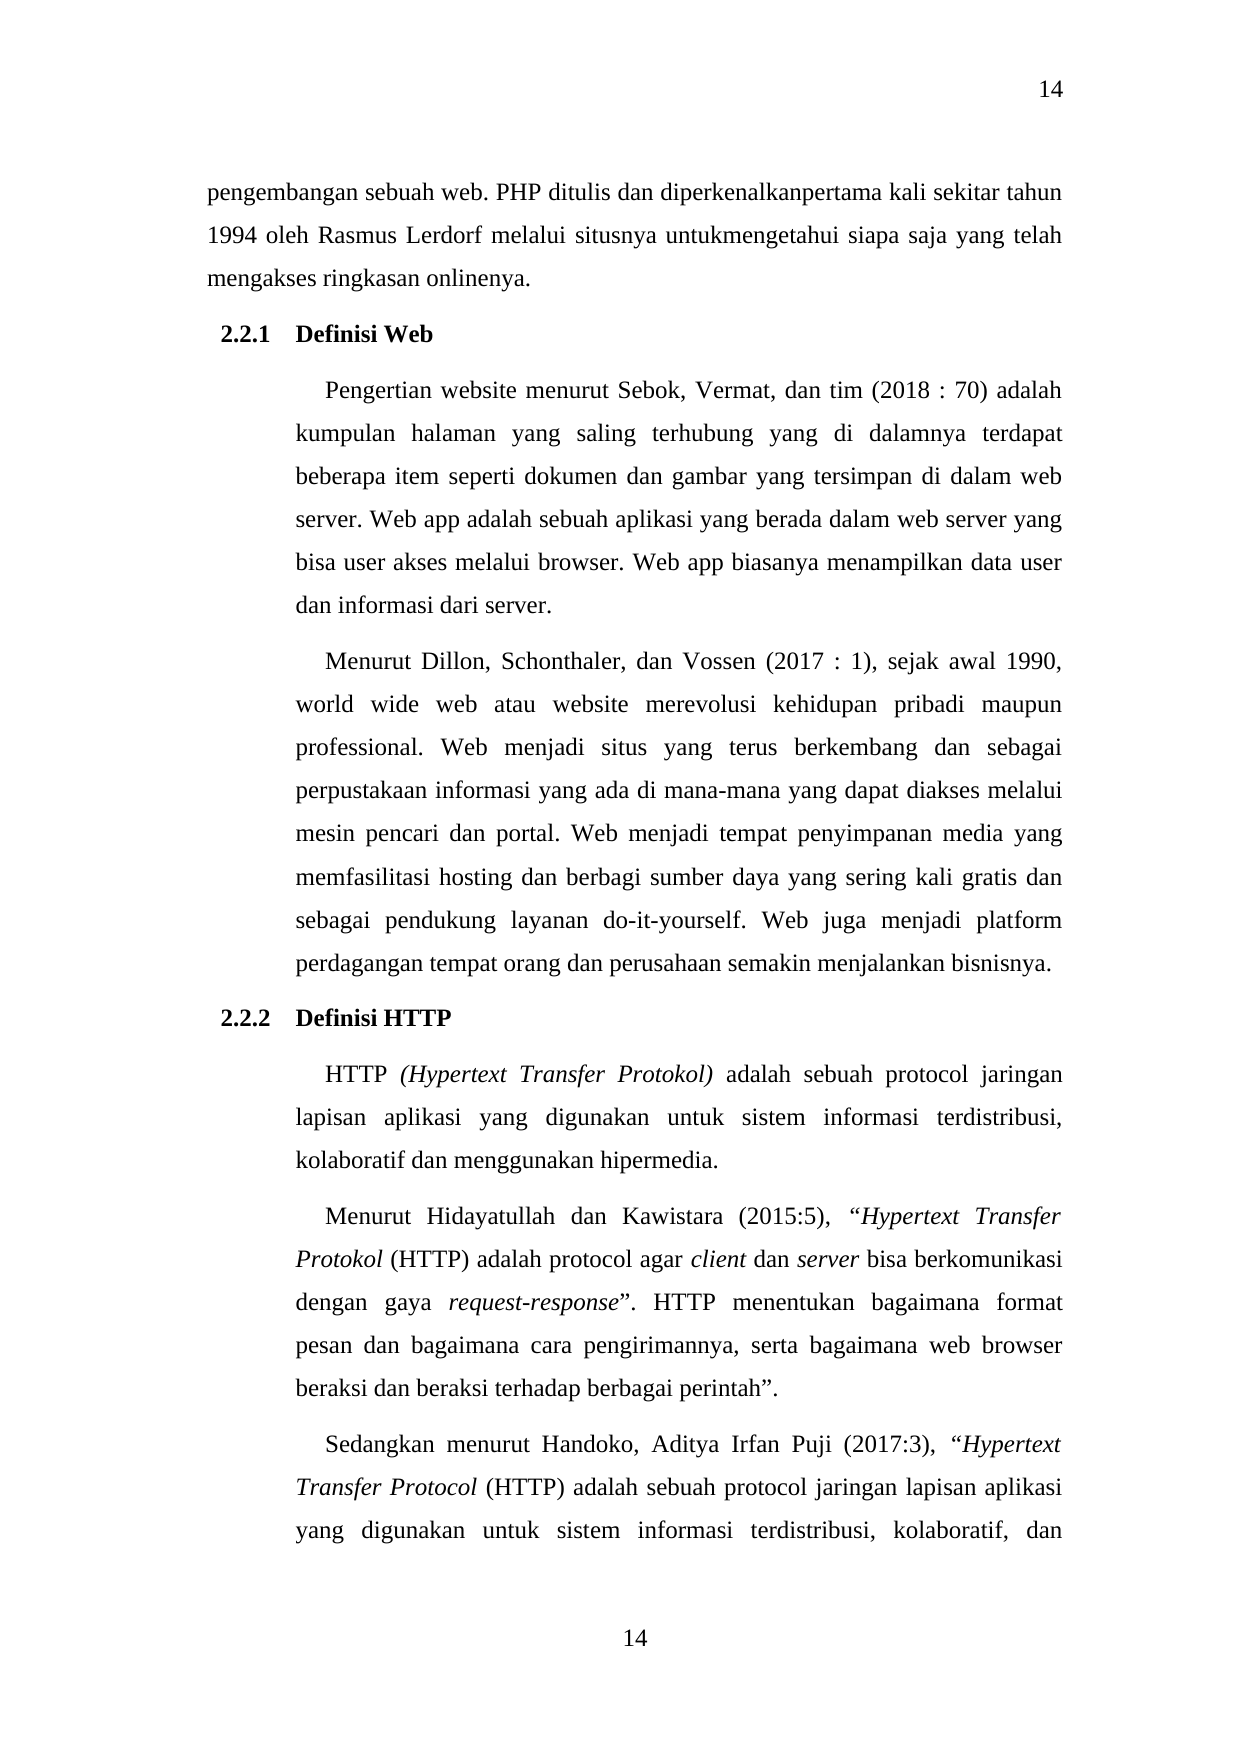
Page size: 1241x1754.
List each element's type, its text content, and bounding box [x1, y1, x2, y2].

list HTTP (Hypertext Transfer Protokol) adalah sebuah protocol jaringan lapisan aplikasi yang digunakan untuk sistem informasi terdistribusi, kolaboratif dan menggunakan hipermedia. [295, 1059, 1063, 1174]
list Menurut Dillon, Schonthaler, dan Vossen (2017 : 1), sejak awal 1990, world wide web atau website merevolusi kehidupan pribadi maupun professional. Web menjadi situs yang terus berkembang dan sebagai perpustakaan informasi yang ada di mana-mana yang dapat diakses melalui mesin pencari dan portal. Web menjadi tempat penyimpanan media yang memfasilitasi hosting dan berbagi sumber daya yang sering kali gratis dan sebagai pendukung layanan do-it-yourself. Web juga menjadi platform perdagangan tempat orang dan perusahaan semakin menjalankan bisnisnya. [295, 646, 1063, 977]
list Definisi HTTP [220, 1003, 1063, 1032]
list Definisi Web [220, 319, 1063, 348]
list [295, 1429, 1063, 1544]
list Menurut Hidayatullah dan Kawistara (2015:5), “Hypertext Transfer Protokol (HTTP) adalah protocol agar client dan server bisa berkomunikasi dengan gaya request-response”. HTTP menentukan bagaimana format pesan dan bagaimana cara pengirimannya, serta bagaimana web browser beraksi dan beraksi terhadap berbagai perintah”. [295, 1201, 1063, 1402]
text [207, 177, 1063, 292]
list Pengertian website menurut Sebok, Vermat, dan tim (2018 : 70) adalah kumpulan halaman yang saling terhubung yang di dalamnya terdapat beberapa item seperti dokumen dan gambar yang tersimpan di dalam web server. Web app adalah sebuah aplikasi yang berada dalam web server yang bisa user akses melalui browser. Web app biasanya menampilkan data user dan informasi dari server. [295, 375, 1063, 619]
